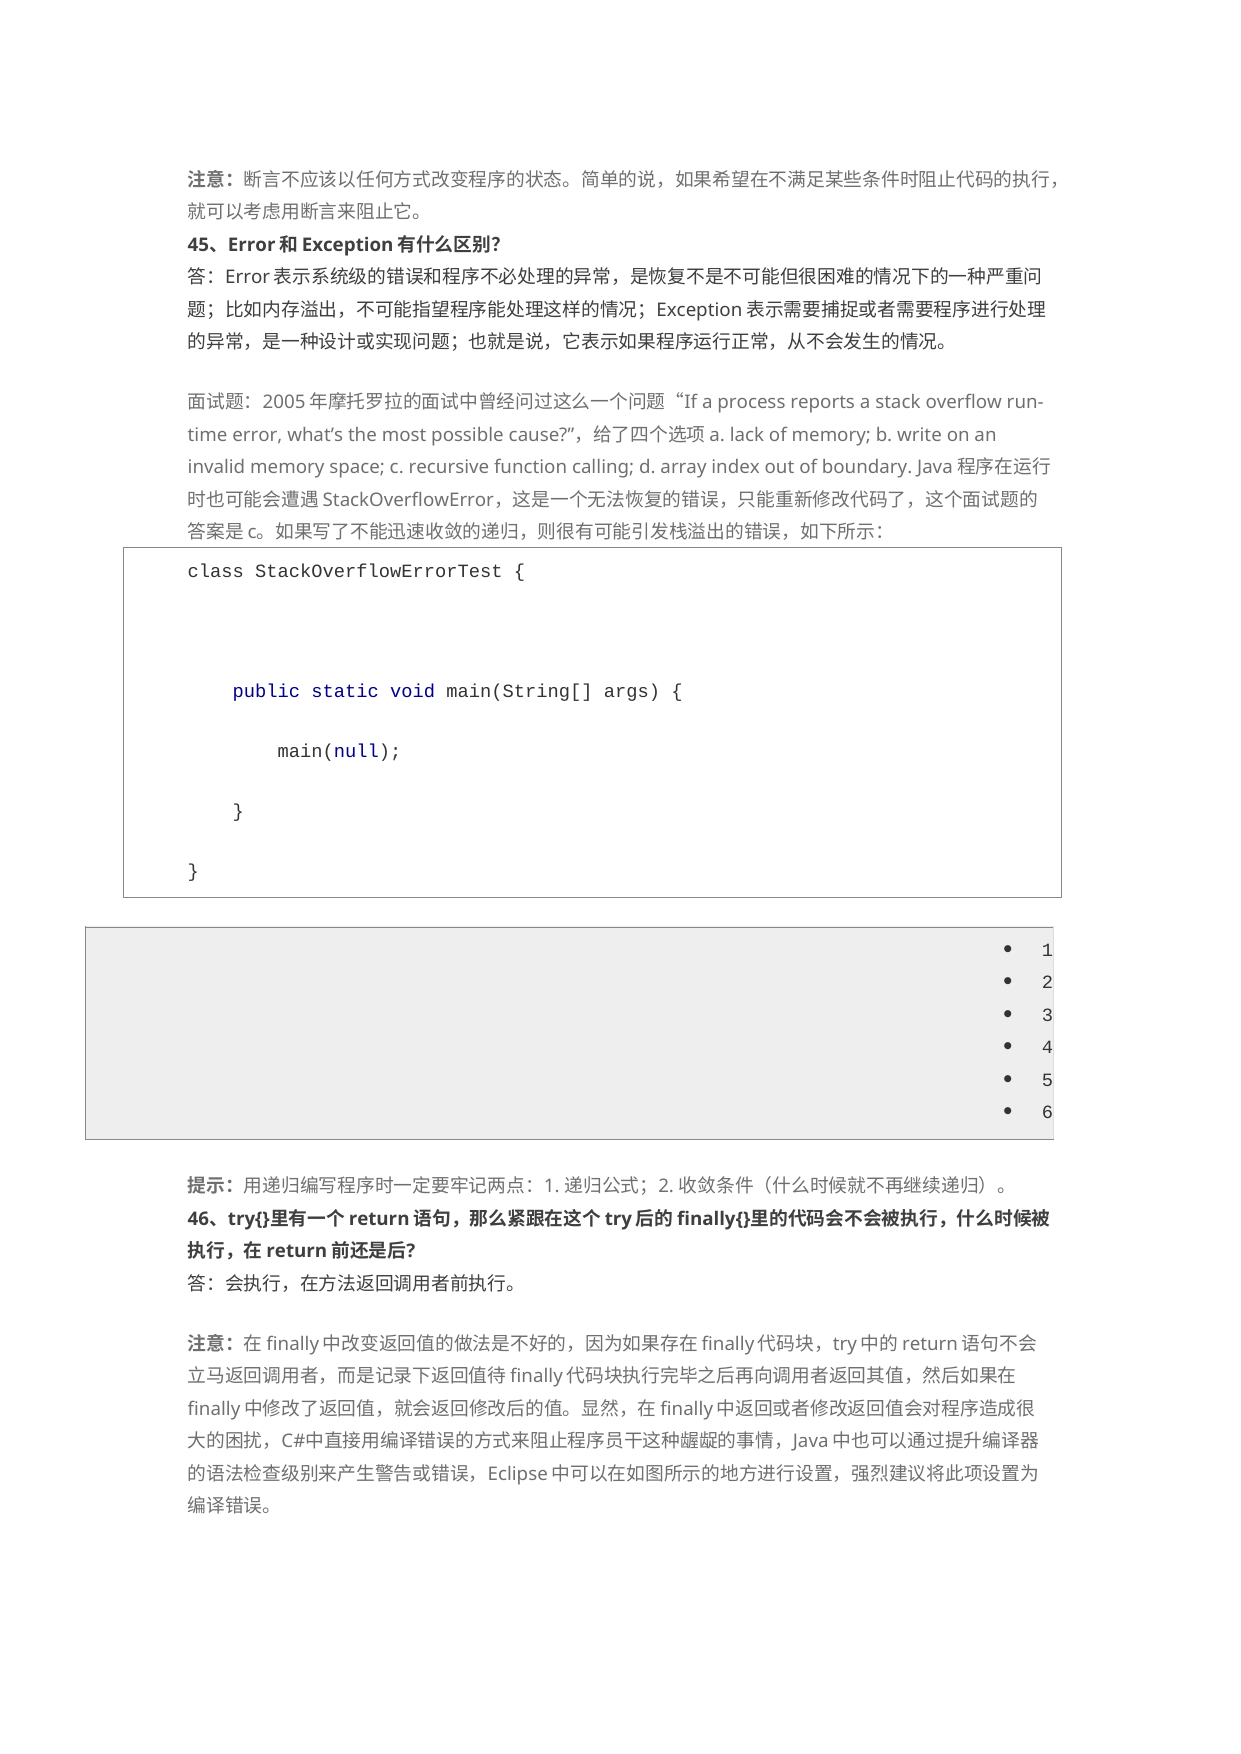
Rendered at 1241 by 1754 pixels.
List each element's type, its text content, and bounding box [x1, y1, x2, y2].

text 46、try{}里有一个return语句，那么紧跟在这个try后的finally{}里的代码会不会被执行，什么时候被执行，在return前还是后? 答：会执行，在方法返回调用者前执行。 [187, 1201, 1053, 1298]
text } [124, 847, 1061, 897]
text 面试题：2005年摩托罗拉的面试中曾经问过这么一个问题“If a process reports a stack overflow run-time error, what’s the most possible cause?”，给了四个选项a. lack of memory; b. write on an invalid memory space; c. recursive function calling; d. array index out of boundary. Java程序在运行时也可能会遭遇StackOverflowError，这是一个无法恢复的错误，只能重新修改代码了，这个面试题的答案是c。如果写了不能迅速收敛的递归，则很有可能引发栈溢出的错误，如下所示： [187, 384, 1053, 547]
list 4 [86, 1024, 1053, 1056]
text 注意：断言不应该以任何方式改变程序的状态。简单的说，如果希望在不满足某些条件时阻止代码的执行，就可以考虑用断言来阻止它。 [187, 162, 1053, 227]
text class StackOverflowErrorTest { [124, 548, 1061, 588]
text 注意：在finally中改变返回值的做法是不好的，因为如果存在finally代码块，try中的return语句不会立马返回调用者，而是记录下返回值待finally代码块执行完毕之后再向调用者返回其值，然后如果在finally中修改了返回值，就会返回修改后的值。显然，在finally中返回或者修改返回值会对程序造成很大的困扰，C#中直接用编译错误的方式来阻止程序员干这种龌龊的事情，Java中也可以通过提升编译器的语法检查级别来产生警告或错误，Eclipse中可以在如图所示的地方进行设置，强烈建议将此项设置为编译错误。 [187, 1326, 1053, 1521]
text main(null); [124, 727, 1061, 768]
list 3 [86, 991, 1053, 1024]
list 2 [86, 959, 1053, 991]
list 1 [86, 928, 1053, 959]
text 45、Error和Exception有什么区别？ 答：Error表示系统级的错误和程序不必处理的异常，是恢复不是不可能但很困难的情况下的一种严重问题；比如内存溢出，不可能指望程序能处理这样的情况；Exception表示需要捕捉或者需要程序进行处理的异常，是一种设计或实现问题；也就是说，它表示如果程序运行正常，从不会发生的情况。 [187, 227, 1053, 357]
text public static void main(String[] args) { [124, 667, 1061, 708]
list 5 [86, 1056, 1053, 1089]
text } [124, 787, 1061, 828]
list 6 [86, 1089, 1053, 1139]
text 提示：用递归编写程序时一定要牢记两点：1. 递归公式；2. 收敛条件（什么时候就不再继续递归）。 [187, 1168, 1053, 1201]
